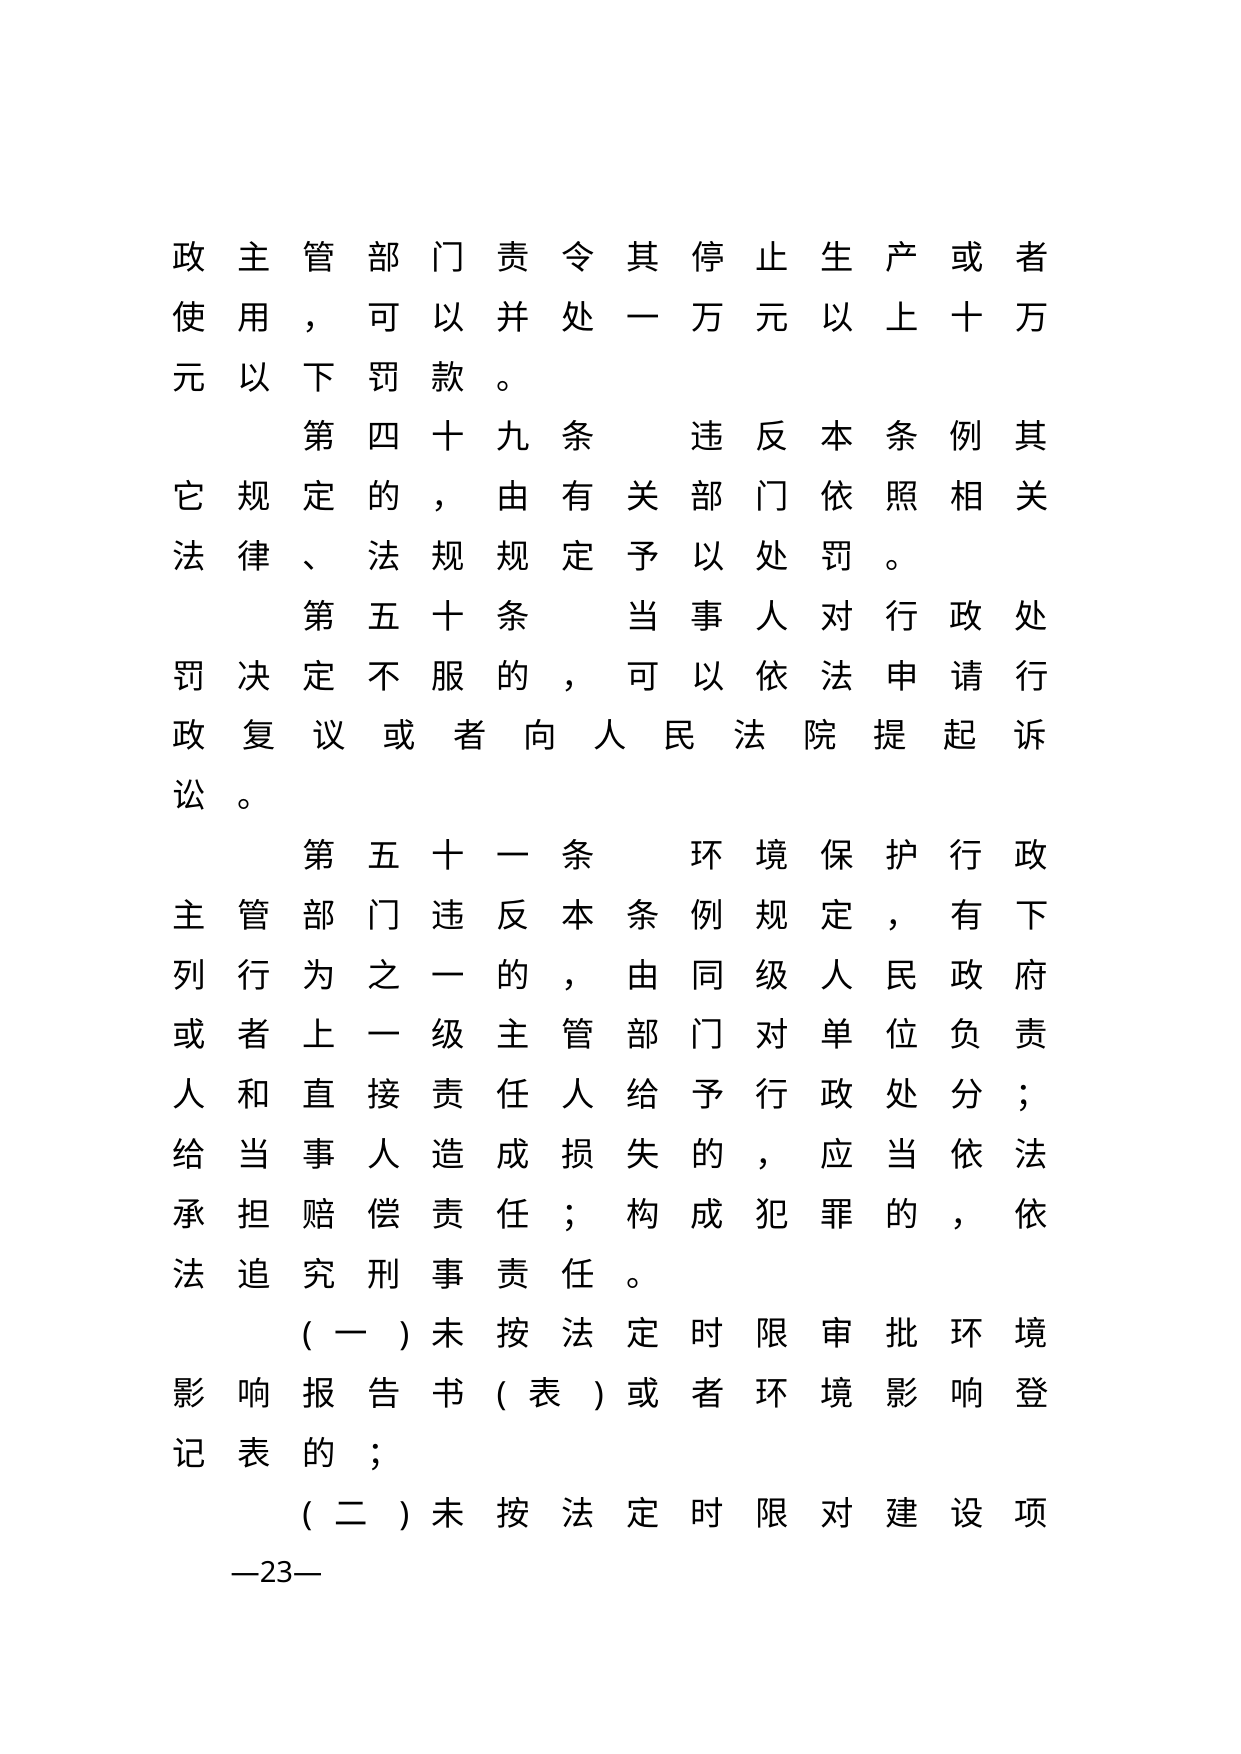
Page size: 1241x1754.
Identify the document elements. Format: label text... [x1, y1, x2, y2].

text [172, 1481, 1079, 1541]
text (一)未按法定时限审批环境影响报告书(表)或者环境影响登记表的； [172, 1301, 1079, 1481]
text 第五十条 当事人对行政处罚决定不服的，可以依法申请行政复议或者向人民法院提起诉讼。 [172, 584, 1079, 823]
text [172, 225, 1079, 404]
text 第四十九条 违反本条例其它规定的，由有关部门依照相关法律、法规规定予以处罚。 [172, 404, 1079, 584]
text 第五十一条 环境保护行政主管部门违反本条例规定，有下列行为之一的，由同级人民政府或者上一级主管部门对单位负责人和直接责任人给予行政处分；给当事人造成损失的，应当依法承担赔偿责任；构成犯罪的，依法追究刑事责任。 [172, 823, 1079, 1301]
